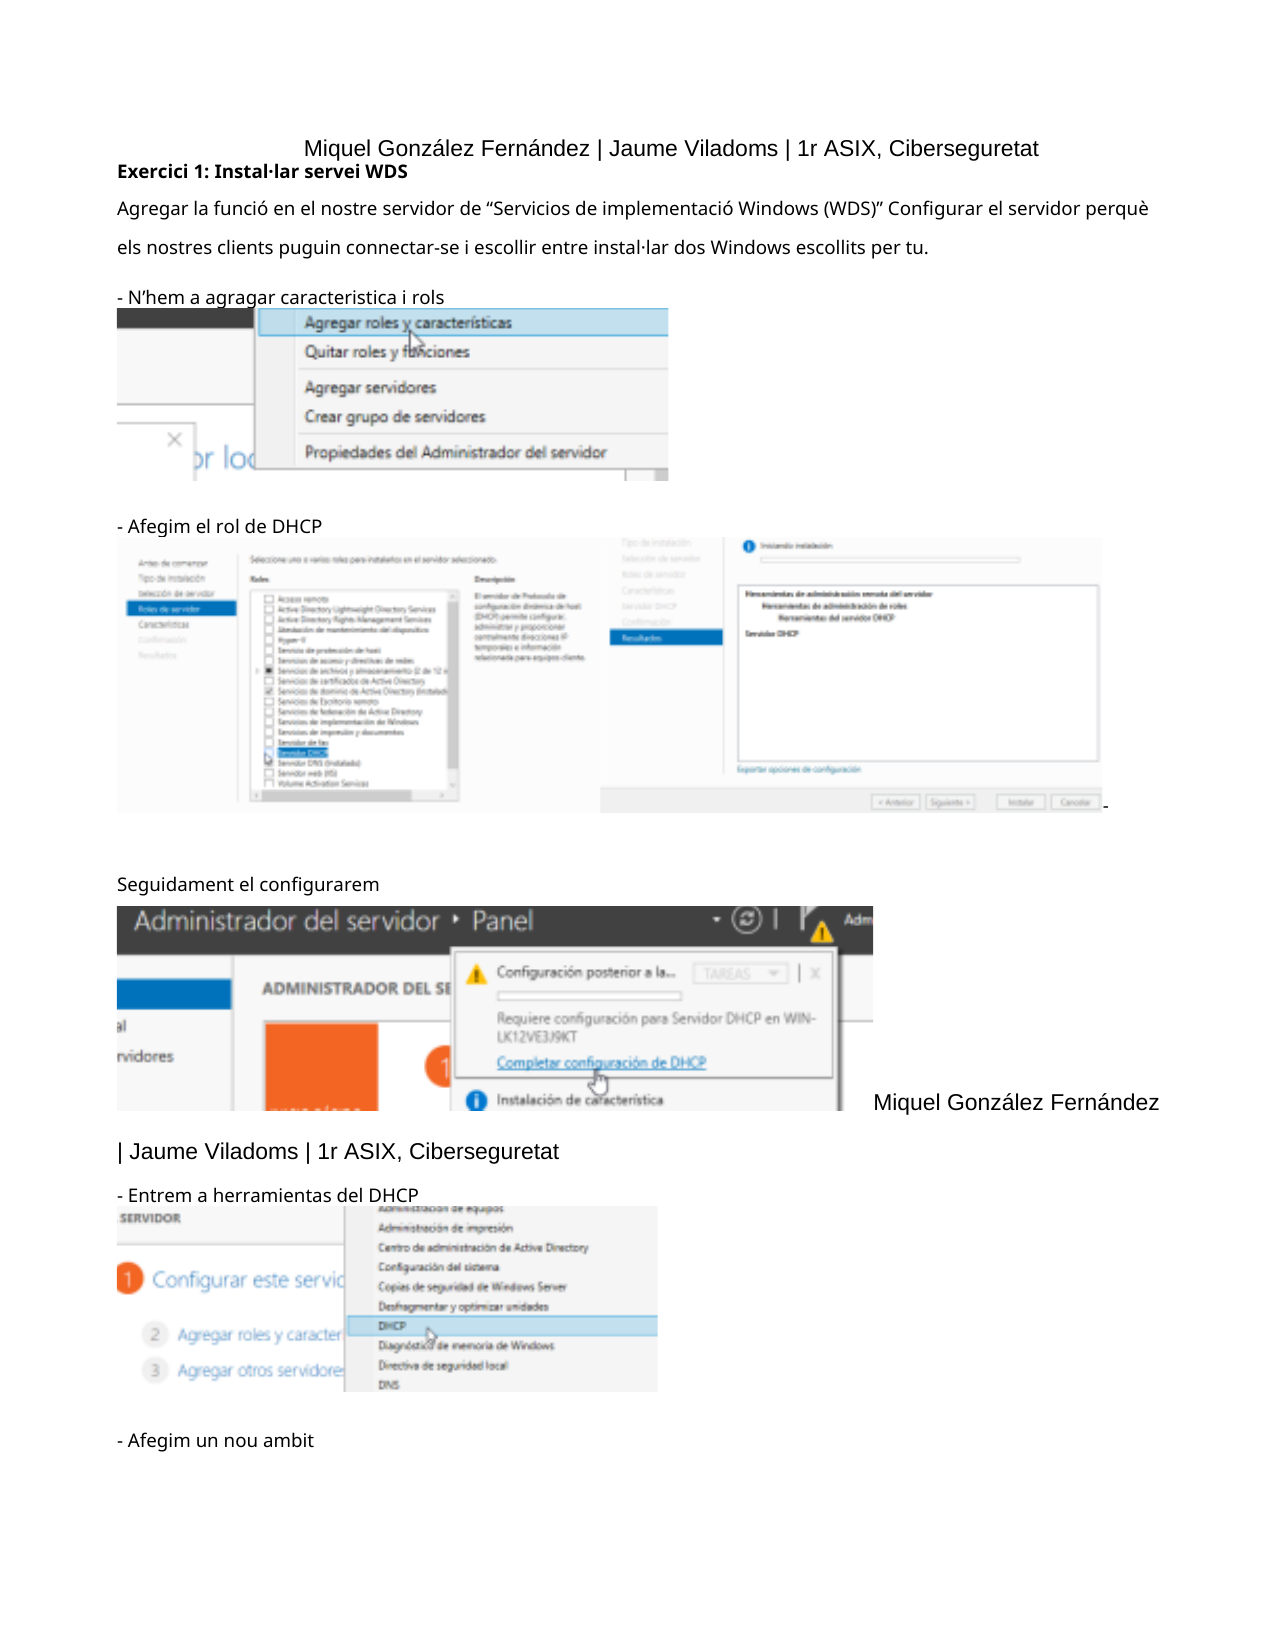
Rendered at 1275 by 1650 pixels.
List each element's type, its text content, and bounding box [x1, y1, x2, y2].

picture [116, 308, 669, 481]
text Exercici 1: Instal·lar servei WDS [117, 162, 1171, 182]
text - N’hem a agragar caracteristica i rols [117, 288, 1171, 309]
text Agregar la funció en el nostre servidor de “Servicios de implementació Windows (WDS)” Configurar el servidor perquè els nostres clients puguin connectar-se i escollir entre instal·lar dos Windows escollits per tu. [117, 196, 1171, 260]
text - Entrem a herramientas del DHCP [117, 1186, 1171, 1207]
text Miquel González Fernández | Jaume Viladoms | 1r ASIX, Ciberseguretat [117, 135, 1039, 162]
picture [116, 1206, 658, 1392]
text - Afegim un nou ambit [117, 1430, 1171, 1451]
picture [116, 537, 1103, 813]
picture [116, 906, 874, 1111]
text - Afegim el rol de DHCP [117, 517, 1171, 538]
